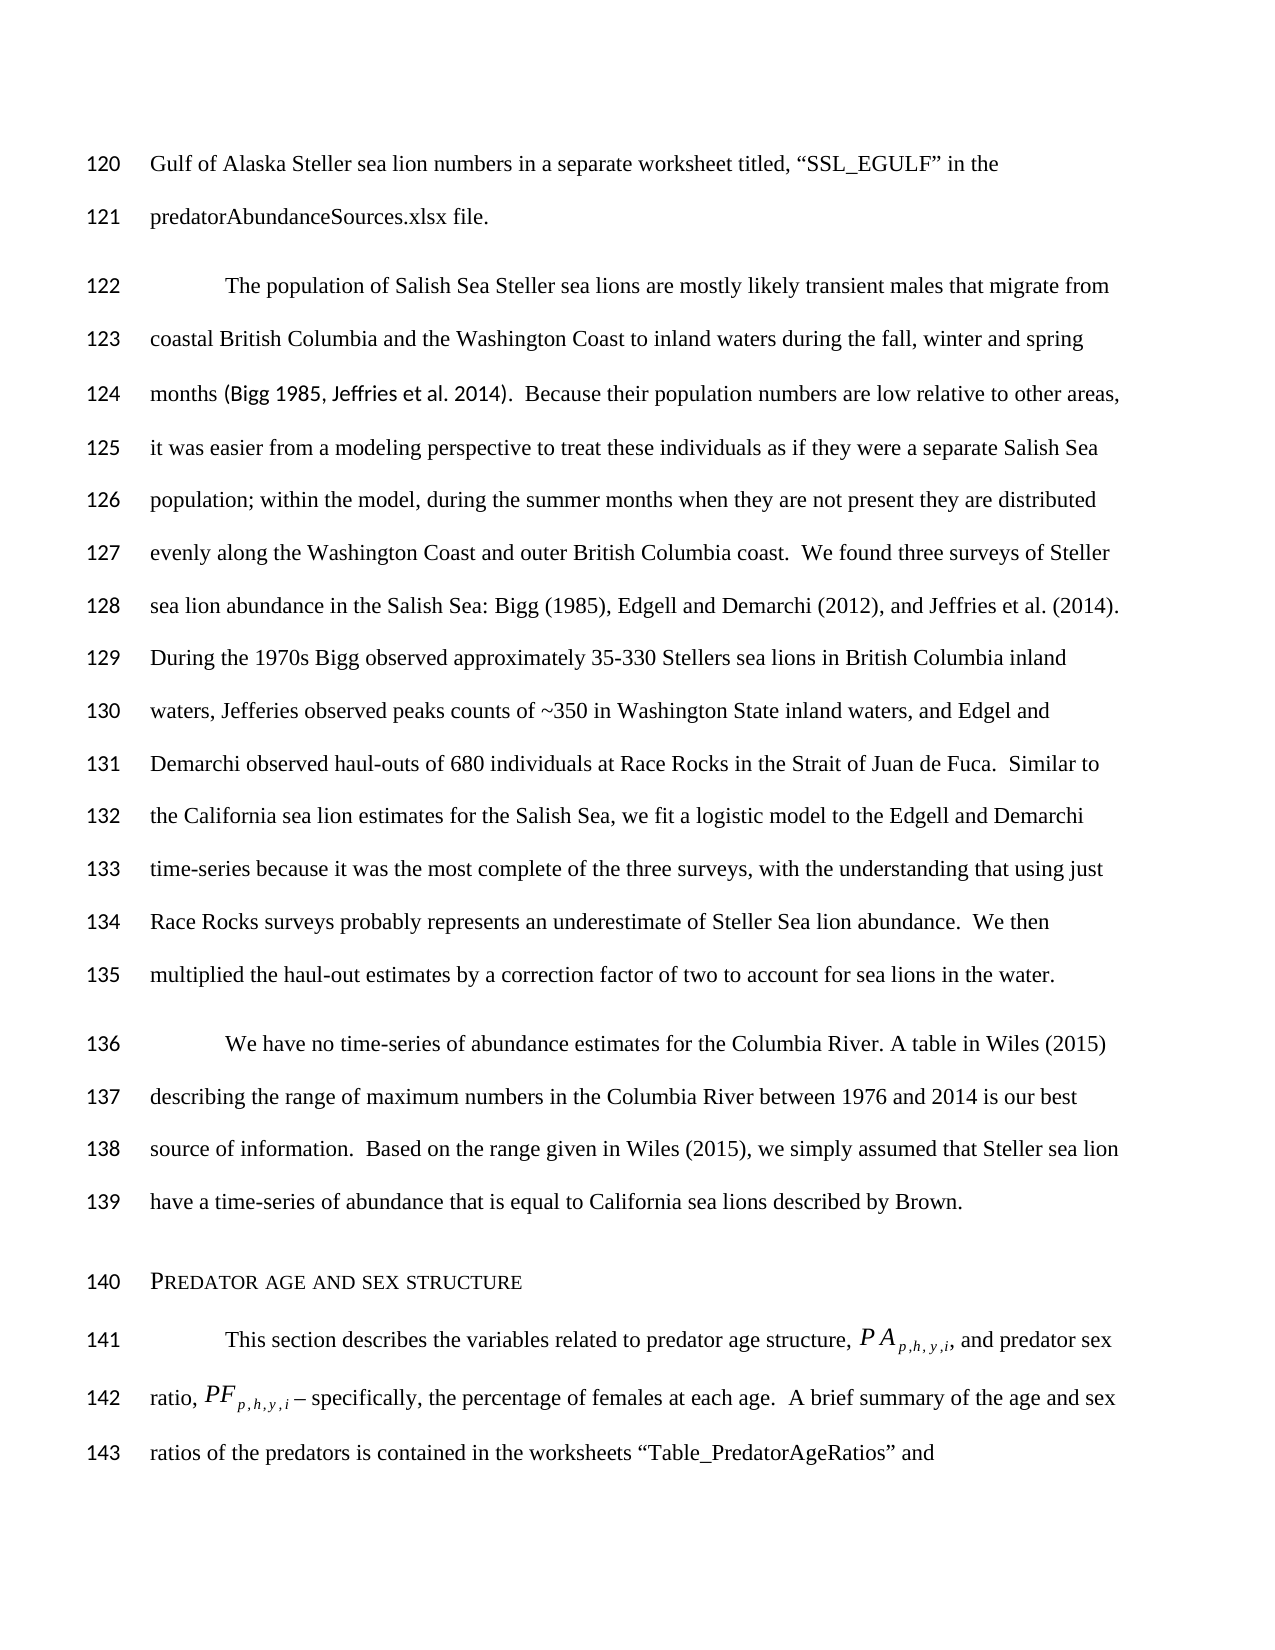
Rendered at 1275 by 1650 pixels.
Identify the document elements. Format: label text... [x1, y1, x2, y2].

subtitle Predator age and sex structure [150, 1266, 1125, 1294]
text The population of Salish Sea Steller sea lions are mostly likely transient males that migrate from coastal British Columbia and the Washington Coast to inland waters during the fall, winter and spring months (Bigg 1985, Jeffries et al. 2014). Because their population numbers are low relative to other areas, it was easier from a modeling perspective to treat these individuals as if they were a separate Salish Sea population; within the model, during the summer months when they are not present they are distributed evenly along the Washington Coast and outer British Columbia coast. We found three surveys of Steller sea lion abundance in the Salish Sea: Bigg (1985), Edgell and Demarchi (2012), and Jeffries et al. (2014). During the 1970s Bigg observed approximately 35-330 Stellers sea lions in British Columbia inland waters, Jefferies observed peaks counts of ~350 in Washington State inland waters, and Edgel and Demarchi observed haul-outs of 680 individuals at Race Rocks in the Strait of Juan de Fuca. Similar to the California sea lion estimates for the Salish Sea, we fit a logistic model to the Edgell and Demarchi time-series because it was the most complete of the three surveys, with the understanding that using just Race Rocks surveys probably represents an underestimate of Steller Sea lion abundance. We then multiplied the haul-out estimates by a correction factor of two to account for sea lions in the water. [150, 272, 1125, 987]
text We have no time-series of abundance estimates for the Columbia River. A table in Wiles (2015) describing the range of maximum numbers in the Columbia River between 1976 and 2014 is our best source of information. Based on the range given in Wiles (2015), we simply assumed that Steller sea lion have a time-series of abundance that is equal to California sea lions described by Brown. [150, 1030, 1125, 1214]
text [150, 1323, 1125, 1465]
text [150, 150, 1125, 229]
